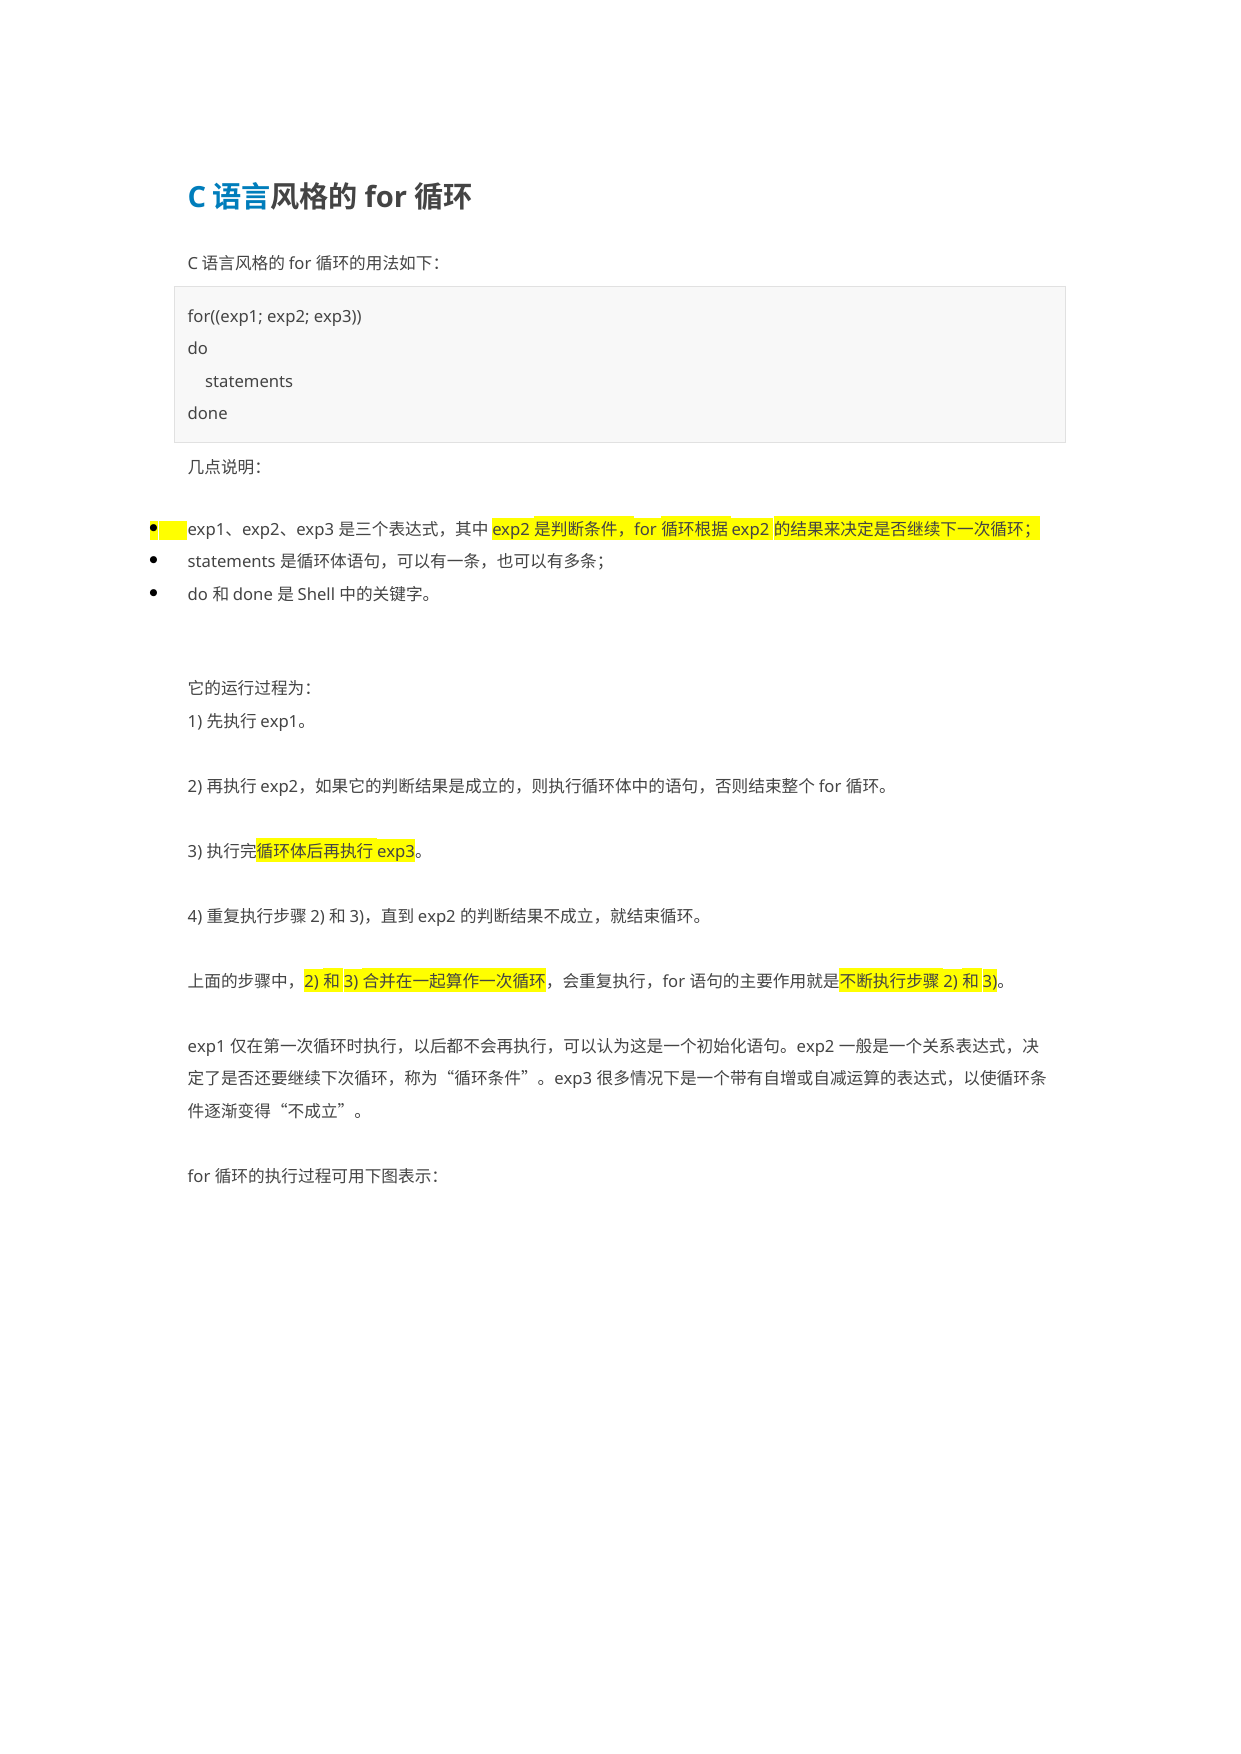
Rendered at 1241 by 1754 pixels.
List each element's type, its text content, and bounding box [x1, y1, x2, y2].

text 几点说明： [187, 450, 1053, 483]
list exp1、exp2、exp3 是三个表达式，其中 exp2 是判断条件，for 循环根据 exp2 的结果来决定是否继续下一次循环； [150, 512, 1053, 544]
text C语言风格的 for 循环的用法如下： [187, 246, 1053, 278]
list do 和 done 是 Shell 中的关键字。 [150, 577, 1053, 609]
text for((exp1; exp2; exp3)) do statements done [175, 287, 1065, 442]
subtitle C语言风格的 for 循环 [187, 162, 1053, 227]
text 它的运行过程为： 1) 先执行 exp1。 2) 再执行 exp2，如果它的判断结果是成立的，则执行循环体中的语句，否则结束整个 for 循环。 3) 执行完循环体后再执行 exp3。 4) 重复执行步骤 2) 和 3)，直到 exp2 的判断结果不成立，就结束循环。 上面的步骤中，2) 和 3) 合并在一起算作一次循环，会重复执行，for 语句的主要作用就是不断执行步骤 2) 和 3)。 exp1 仅在第一次循环时执行，以后都不会再执行，可以认为这是一个初始化语句。exp2 一般是一个关系表达式，决定了是否还要继续下次循环，称为“循环条件”。exp3 很多情况下是一个带有自增或自减运算的表达式，以使循环条件逐渐变得“不成立”。 for 循环的执行过程可用下图表示： [187, 639, 1053, 1191]
list statements 是循环体语句，可以有一条，也可以有多条； [150, 544, 1053, 577]
